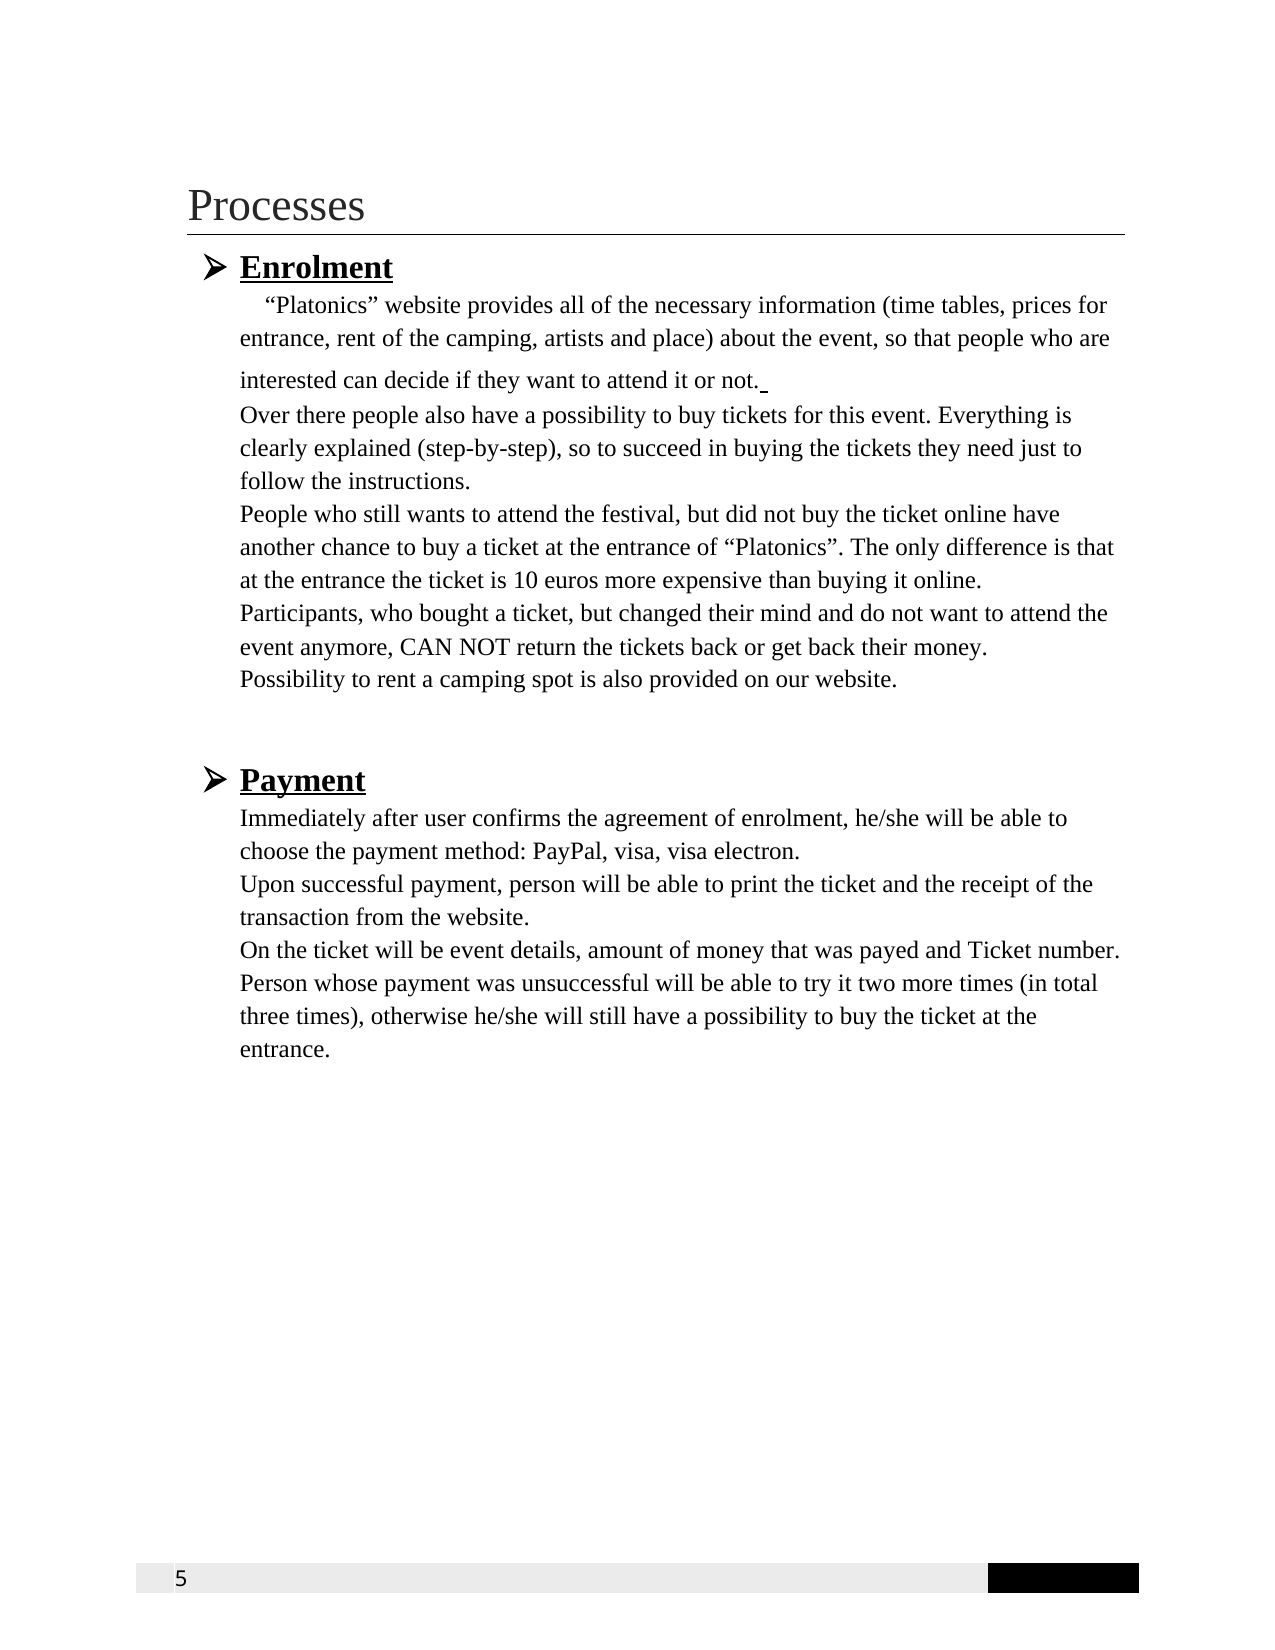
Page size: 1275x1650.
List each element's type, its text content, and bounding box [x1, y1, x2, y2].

list Payment Immediately after user confirms the agreement of enrolment, he/she will be able to choose the payment method: PayPal, visa, visa electron. Upon successful payment, person will be able to print the ticket and the receipt of the transaction from the website. On the ticket will be event details, amount of money that was payed and Ticket number. Person whose payment was unsuccessful will be able to try it two more times (in total three times), otherwise he/she will still have a possibility to buy the ticket at the entrance. [202, 760, 1125, 1063]
list Enrolment “Platonics” website provides all of the necessary information (time tables, prices for entrance, rent of the camping, artists and place) about the event, so that people who are interested can decide if they want to attend it or not. Over there people also have a possibility to buy tickets for this event. Everything is clearly explained (step-by-step), so to succeed in buying the tickets they need just to follow the instructions. People who still wants to attend the festival, but did not buy the ticket online have another chance to buy a ticket at the entrance of “Platonics”. The only difference is that at the entrance the ticket is 10 euros more expensive than buying it online. Participants, who bought a ticket, but changed their mind and do not want to attend the event anymore, CAN NOT return the tickets back or get back their money. Possibility to rent a camping spot is also provided on our website. [202, 248, 1125, 693]
subtitle Processes [187, 177, 1125, 234]
